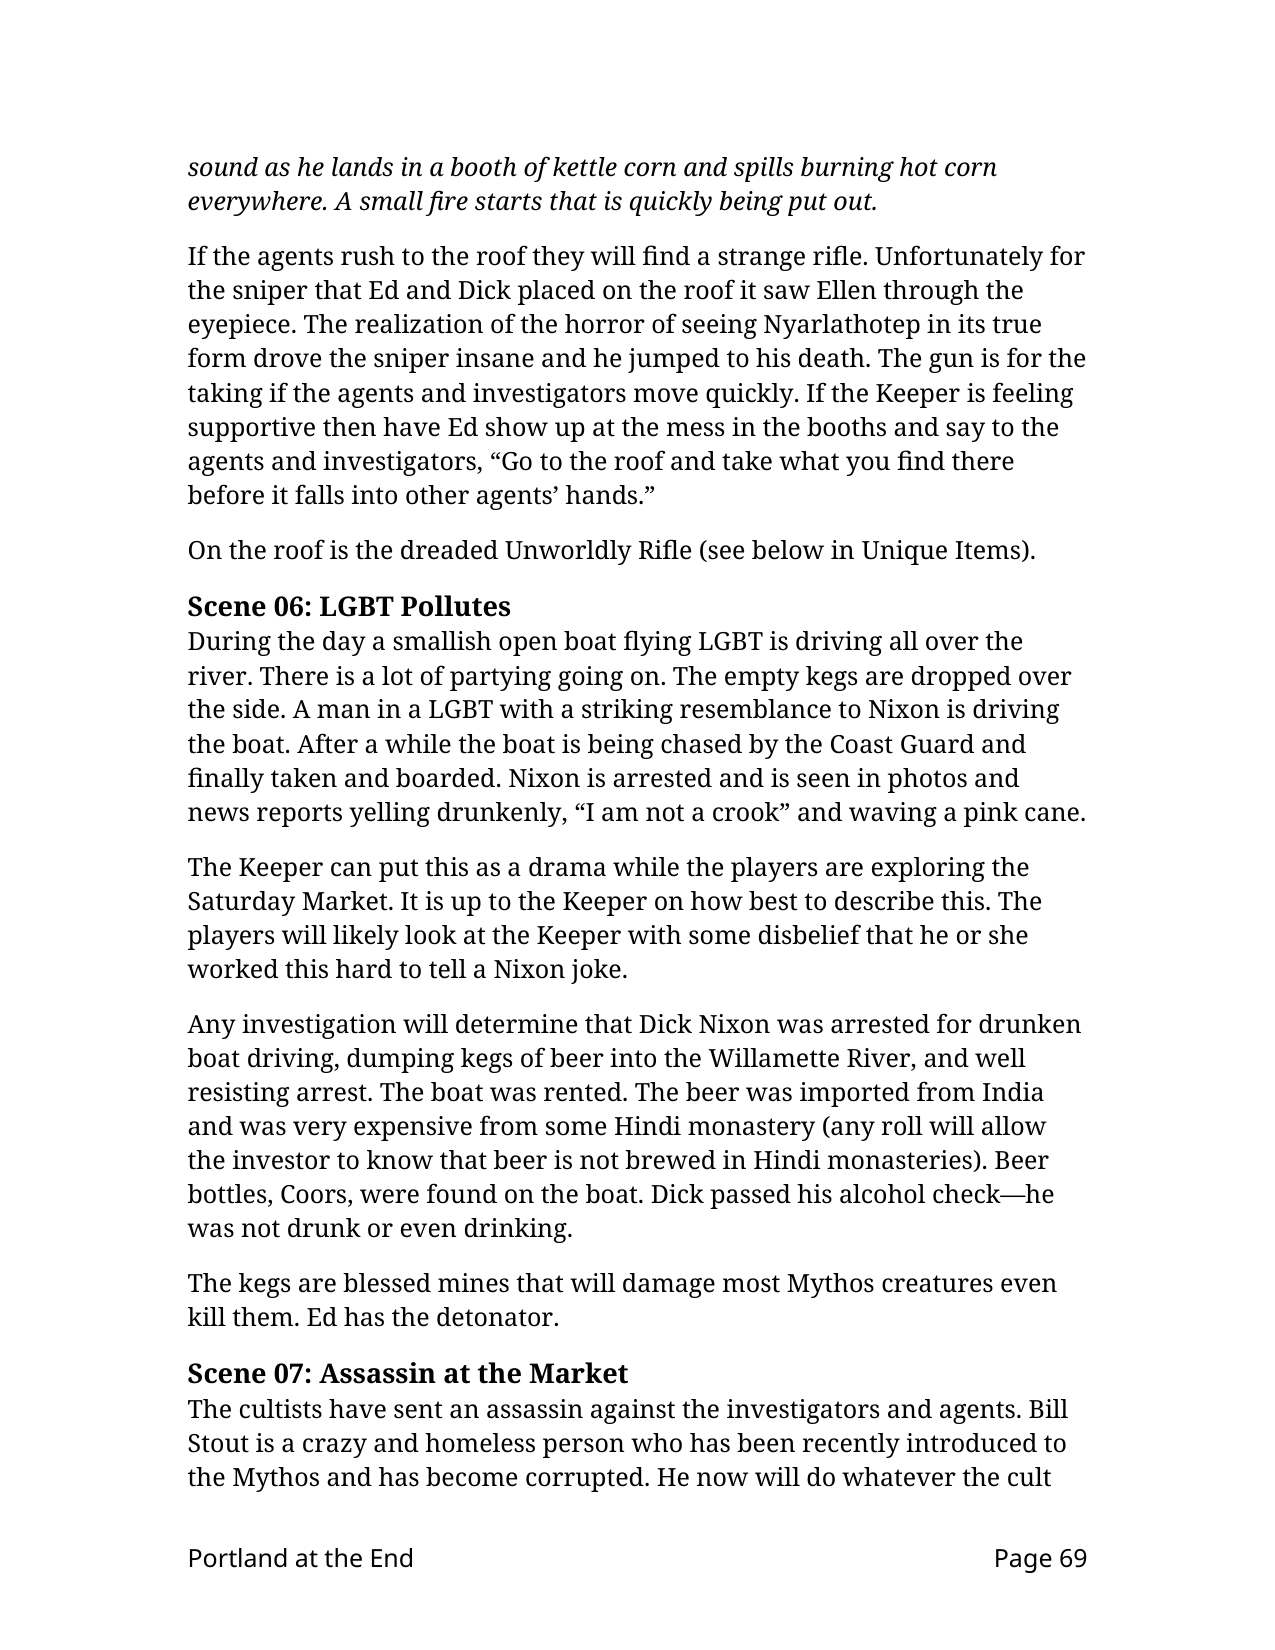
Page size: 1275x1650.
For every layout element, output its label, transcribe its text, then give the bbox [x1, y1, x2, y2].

text The Keeper can put this as a drama while the players are exploring the Saturday Market. It is up to the Keeper on how best to describe this. The players will likely look at the Keeper with some disbelief that he or she worked this hard to tell a Nixon joke. [187, 849, 1087, 986]
subtitle Scene 06: LGBT Pollutes [187, 587, 1087, 624]
subtitle Scene 07: Assassin at the Market [187, 1354, 1087, 1391]
text The kegs are blessed mines that will damage most Mythos creatures even kill them. Ed has the detonator. [187, 1266, 1087, 1334]
text If the agents rush to the roof they will find a strange rifle. Unfortunately for the sniper that Ed and Dick placed on the roof it saw Ellen through the eyepiece. The realization of the horror of seeing Nyarlathotep in its true form drove the sniper insane and he jumped to his death. The gun is for the taking if the agents and investigators move quickly. If the Keeper is feeling supportive then have Ed show up at the mess in the booths and say to the agents and investigators, “Go to the roof and take what you find there before it falls into other agents’ hands.” [187, 239, 1087, 511]
text On the roof is the dreaded Unworldly Rifle (see below in Unique Items). [187, 532, 1087, 566]
text During the day a smallish open boat flying LGBT is driving all over the river. There is a lot of partying going on. The empty kegs are dropped over the side. A man in a LGBT with a striking resemblance to Nixon is driving the boat. After a while the boat is being chased by the Coast Guard and finally taken and boarded. Nixon is arrested and is seen in photos and news reports yelling drunkenly, “I am not a crook” and waving a pink cane. [187, 624, 1087, 828]
